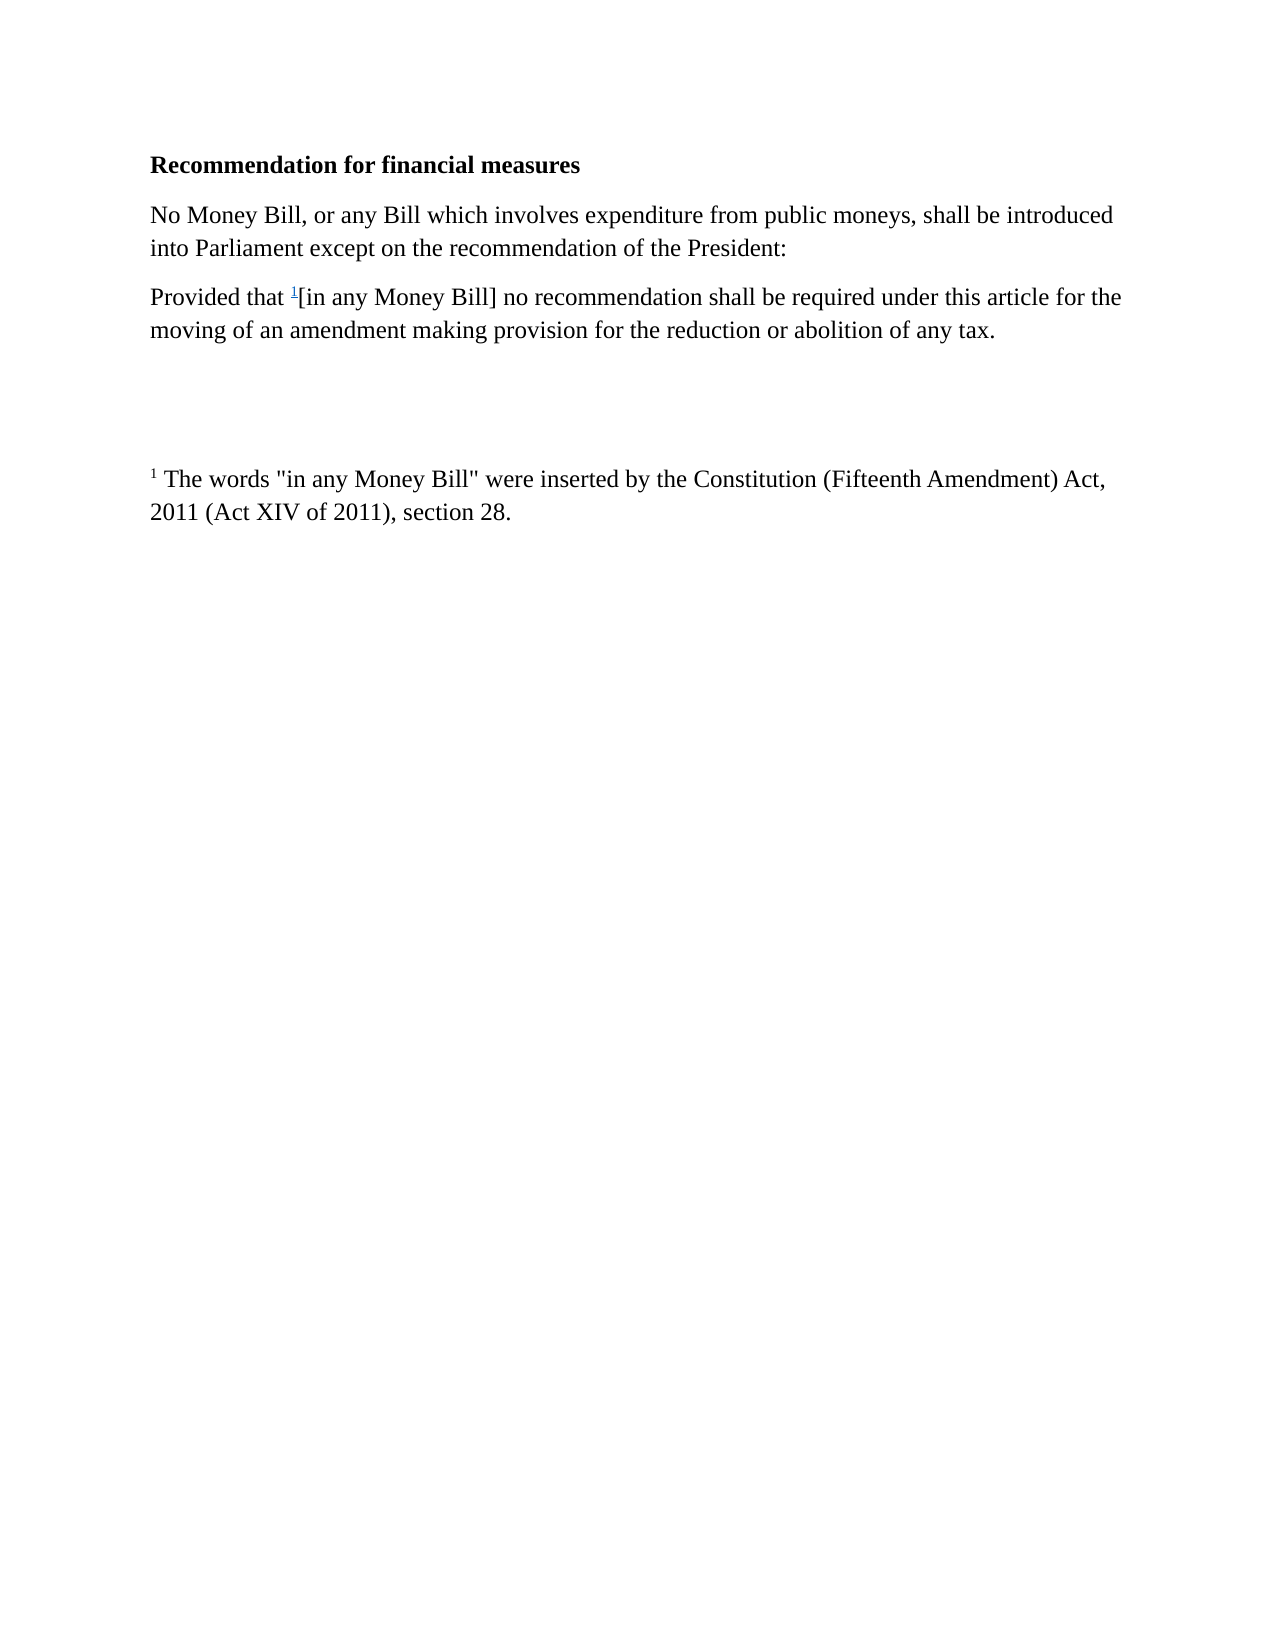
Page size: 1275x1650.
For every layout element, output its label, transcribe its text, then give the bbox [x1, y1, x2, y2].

text No Money Bill, or any Bill which involves expenditure from public moneys, shall be introduced into Parliament except on the recommendation of the President: [150, 200, 1125, 261]
text Provided that 1[in any Money Bill] no recommendation shall be required under this article for the moving of an amendment making provision for the reduction or abolition of any tax. [150, 282, 1125, 344]
text 1 The words "in any Money Bill" were inserted by the Constitution (Fifteenth Amendment) Act, 2011 (Act XIV of 2011), section 28. [150, 464, 1125, 526]
text Recommendation for financial measures [150, 150, 1125, 179]
